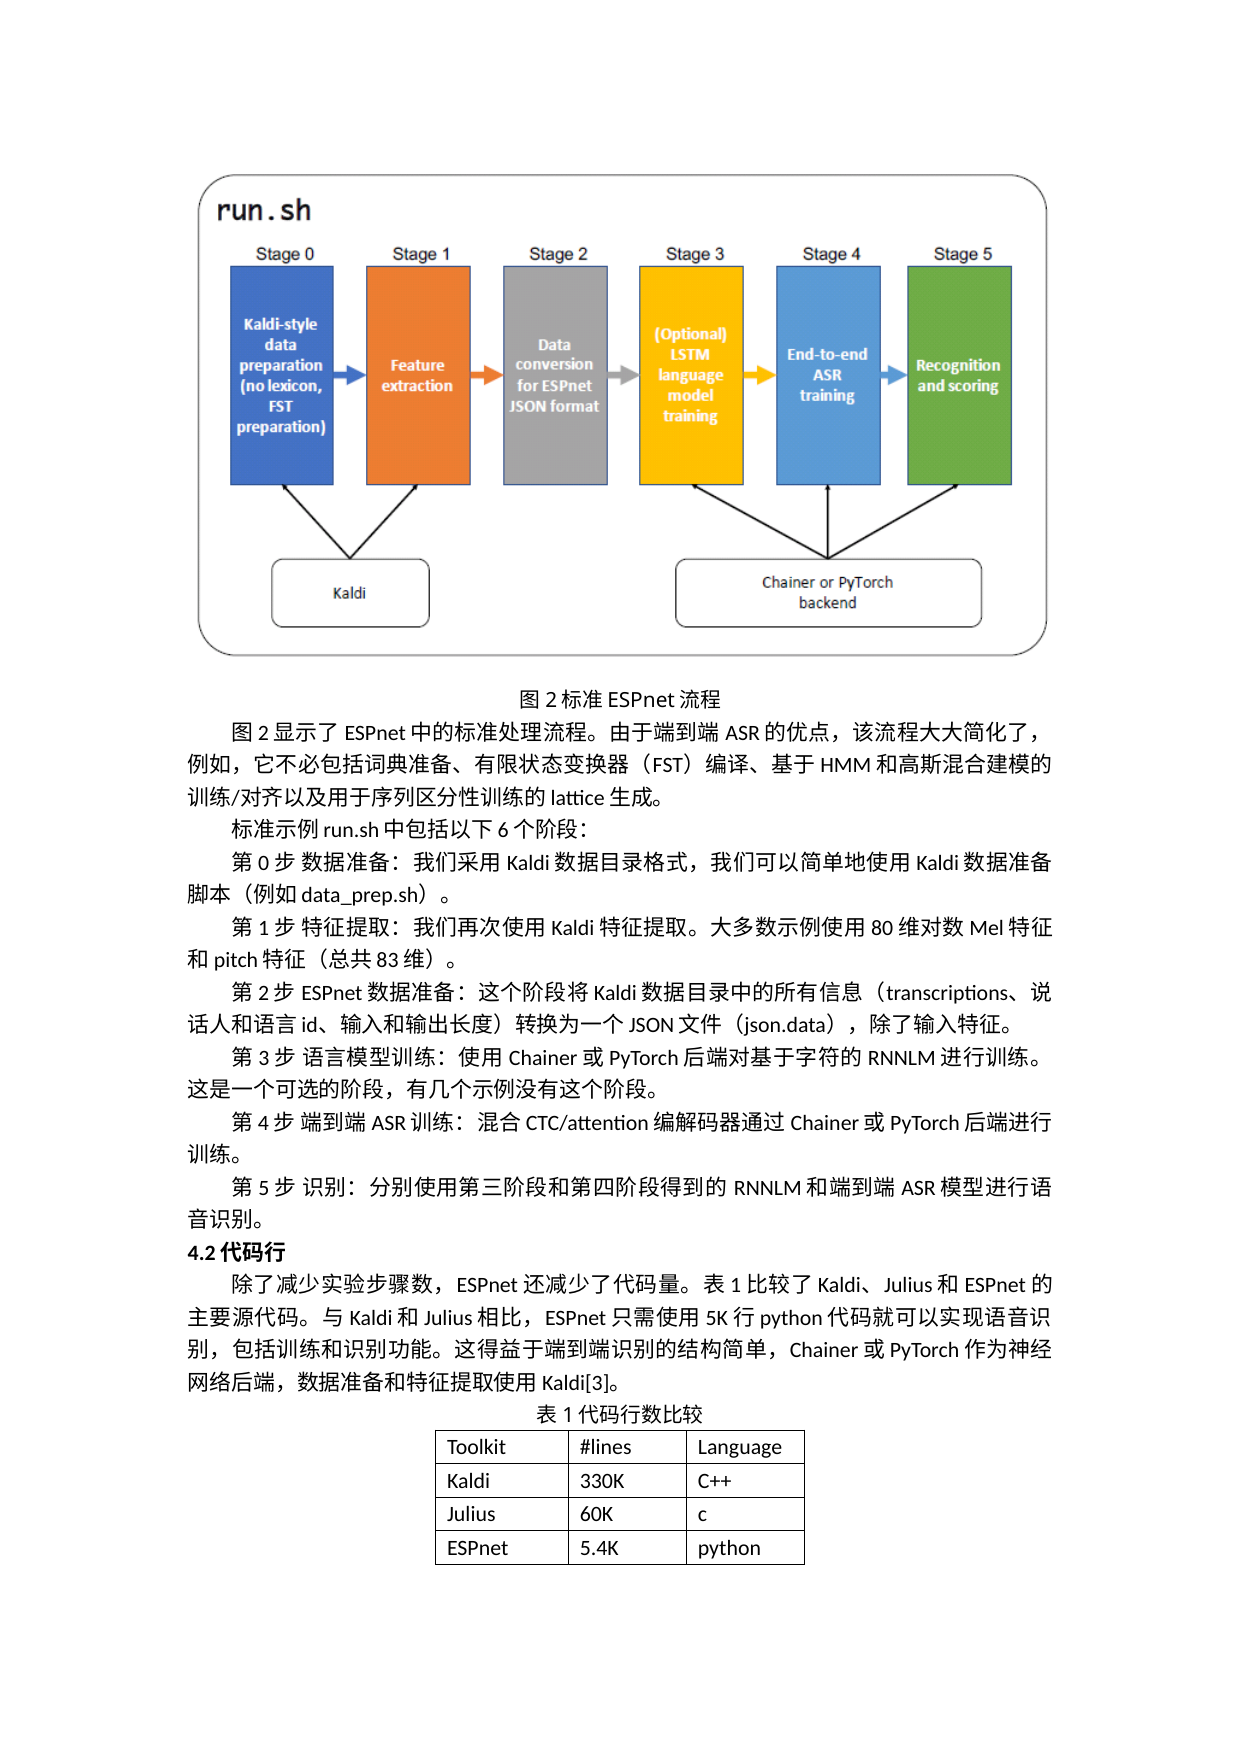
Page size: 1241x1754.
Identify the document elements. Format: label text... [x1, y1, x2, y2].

table_header Toolkit [436, 1431, 568, 1463]
text 图 2标准ESPnet流程 [187, 682, 1053, 714]
text 第5步 识别：分别使用第三阶段和第四阶段得到的RNNLM和端到端ASR模型进行语音识别。 [187, 1169, 1053, 1234]
text 表 1 代码行数比较 [187, 1397, 1053, 1429]
table_cell 60K [569, 1498, 686, 1530]
text 图2显示了ESPnet中的标准处理流程。由于端到端ASR的优点，该流程大大简化了，例如，它不必包括词典准备、有限状态变换器（FST）编译、基于HMM和高斯混合建模的训练/对齐以及用于序列区分性训练的lattice生成。 [187, 714, 1053, 812]
table_cell python [687, 1531, 804, 1564]
text 第0步 数据准备：我们采用Kaldi数据目录格式，我们可以简单地使用Kaldi数据准备脚本（例如data_prep.sh）。 [187, 844, 1053, 909]
table_cell c [687, 1498, 804, 1530]
text 4.2 代码行 [187, 1234, 1053, 1267]
picture [187, 162, 1053, 665]
text 第2步 ESPnet数据准备：这个阶段将Kaldi数据目录中的所有信息（transcriptions、说话人和语言id、输入和输出长度）转换为一个JSON文件（json.data），除了输入特征。 [187, 974, 1053, 1039]
table_cell 330K [569, 1464, 686, 1497]
table_cell ESPnet [436, 1531, 568, 1564]
table_header #lines [569, 1431, 686, 1463]
text 第4步 端到端ASR训练：混合CTC/attention编解码器通过Chainer或PyTorch后端进行训练。 [187, 1104, 1053, 1169]
table_cell Kaldi [436, 1464, 568, 1497]
table_cell 5.4K [569, 1531, 686, 1564]
table_cell C++ [687, 1464, 804, 1497]
text 第3步 语言模型训练：使用Chainer或PyTorch后端对基于字符的RNNLM进行训练。这是一个可选的阶段，有几个示例没有这个阶段。 [187, 1039, 1053, 1104]
text 除了减少实验步骤数，ESPnet还减少了代码量。表1比较了Kaldi、Julius和ESPnet的主要源代码。与Kaldi和Julius相比，ESPnet只需使用5K行python代码就可以实现语音识别，包括训练和识别功能。这得益于端到端识别的结构简单，Chainer或PyTorch作为神经网络后端，数据准备和特征提取使用Kaldi[3]。 [187, 1267, 1053, 1397]
text 标准示例run.sh中包括以下6个阶段： [187, 812, 1053, 844]
text 第1步 特征提取：我们再次使用Kaldi特征提取。大多数示例使用80维对数Mel特征和pitch特征（总共83维）。 [187, 909, 1053, 974]
table_cell Julius [436, 1498, 568, 1530]
table_header Language [687, 1431, 804, 1463]
